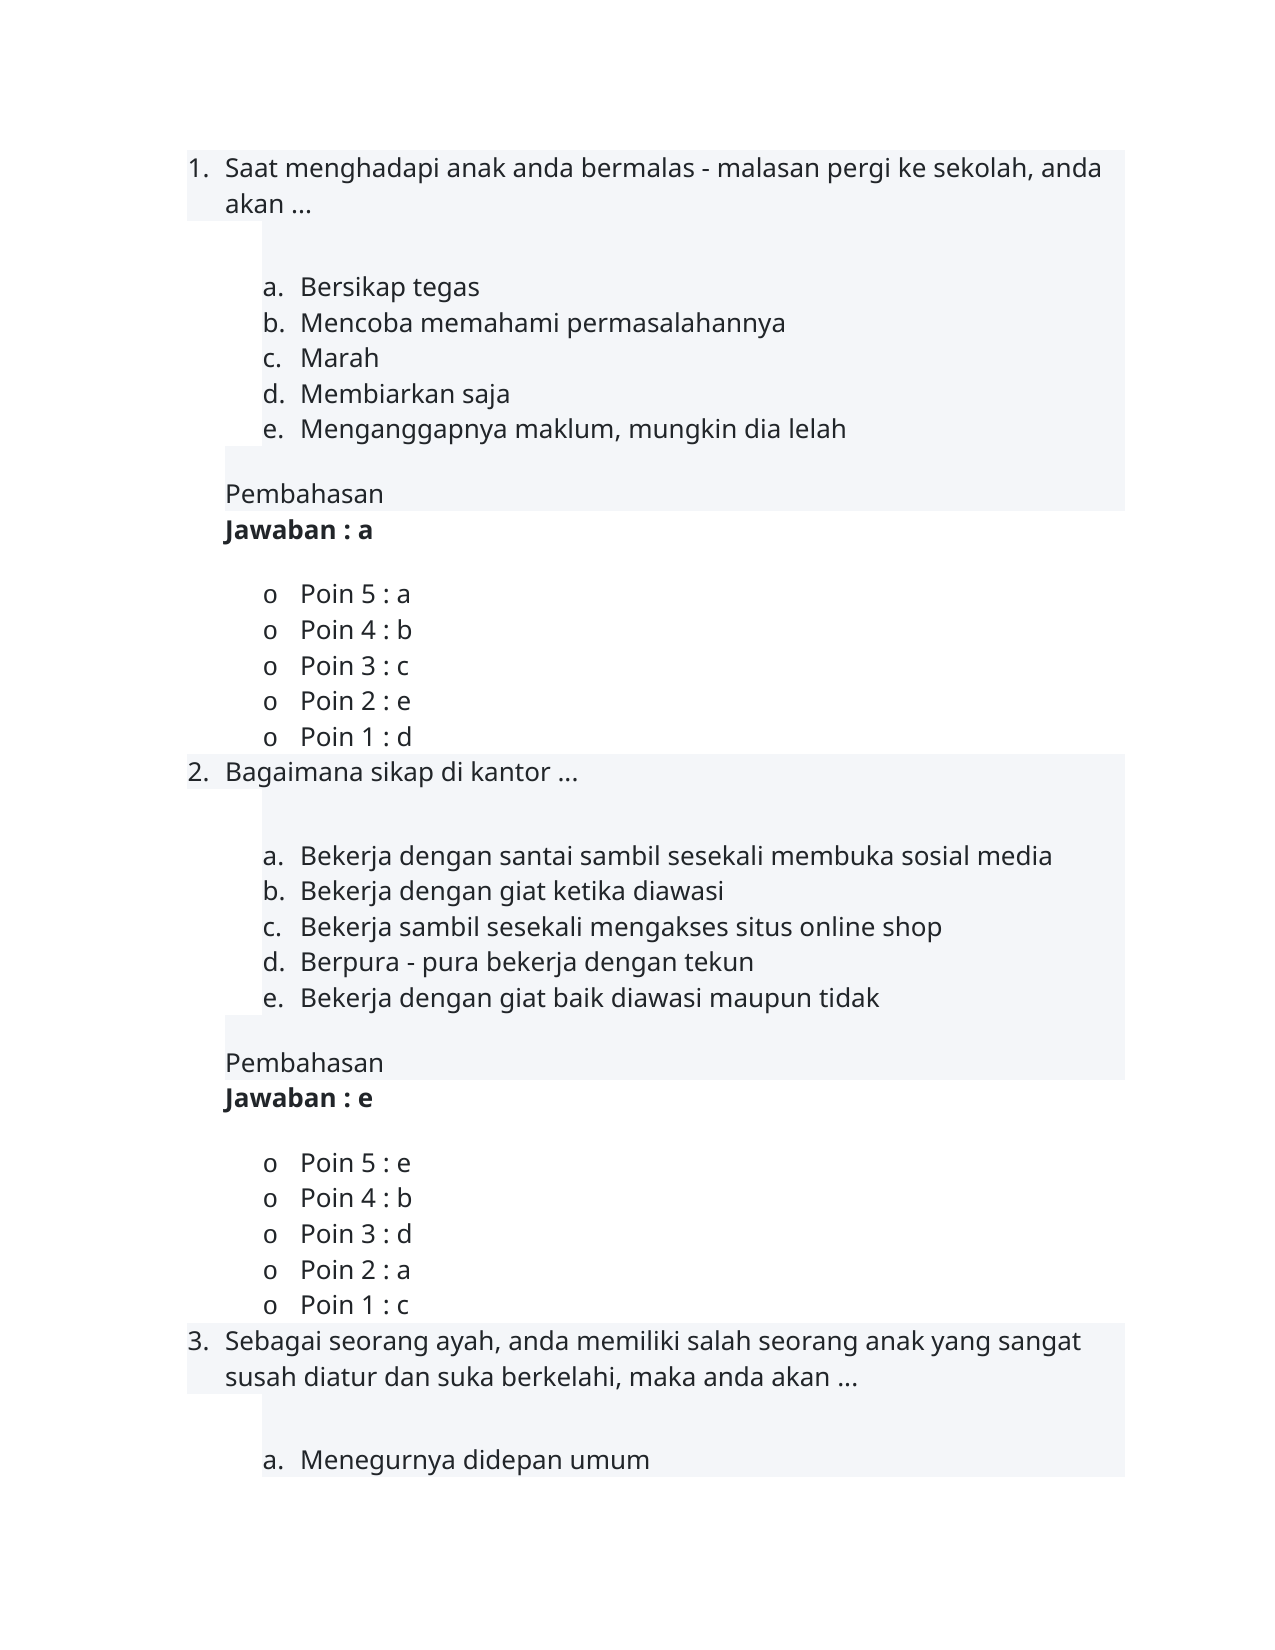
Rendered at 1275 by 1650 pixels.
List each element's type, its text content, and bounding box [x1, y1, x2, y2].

list Poin 5 : a [262, 576, 1125, 612]
list Poin 5 : e [262, 1144, 1125, 1180]
list Menganggapnya maklum, mungkin dia lelah [262, 411, 1125, 447]
list Bekerja dengan giat ketika diawasi [262, 873, 1125, 908]
list Bekerja sambil sesekali mengakses situs online shop [262, 908, 1125, 944]
list Poin 2 : e [262, 683, 1125, 718]
list Poin 3 : c [262, 647, 1125, 683]
text Jawaban : a [225, 511, 1125, 547]
list Bagaimana sikap di kantor ... [187, 754, 1125, 789]
list Poin 3 : d [262, 1216, 1125, 1251]
list Saat menghadapi anak anda bermalas - malasan pergi ke sekolah, anda akan ... [187, 150, 1125, 221]
list Bersikap tegas [262, 269, 1125, 304]
text Pembahasan [225, 476, 1125, 511]
list Poin 1 : d [262, 718, 1125, 754]
text Pembahasan [225, 1044, 1125, 1080]
list Bekerja dengan giat baik diawasi maupun tidak [262, 979, 1125, 1015]
list Poin 4 : b [262, 612, 1125, 647]
list Marah [262, 340, 1125, 376]
list Berpura - pura bekerja dengan tekun [262, 944, 1125, 979]
list Sebagai seorang ayah, anda memiliki salah seorang anak yang sangat susah diatur dan suka berkelahi, maka anda akan ... [187, 1323, 1125, 1394]
list Poin 4 : b [262, 1180, 1125, 1216]
text Jawaban : e [225, 1080, 1125, 1115]
list Menegurnya didepan umum [262, 1442, 1125, 1477]
list Bekerja dengan santai sambil sesekali membuka sosial media [262, 837, 1125, 873]
list Membiarkan saja [262, 376, 1125, 411]
list Poin 2 : a [262, 1251, 1125, 1287]
list Mencoba memahami permasalahannya [262, 304, 1125, 340]
list Poin 1 : c [262, 1287, 1125, 1323]
